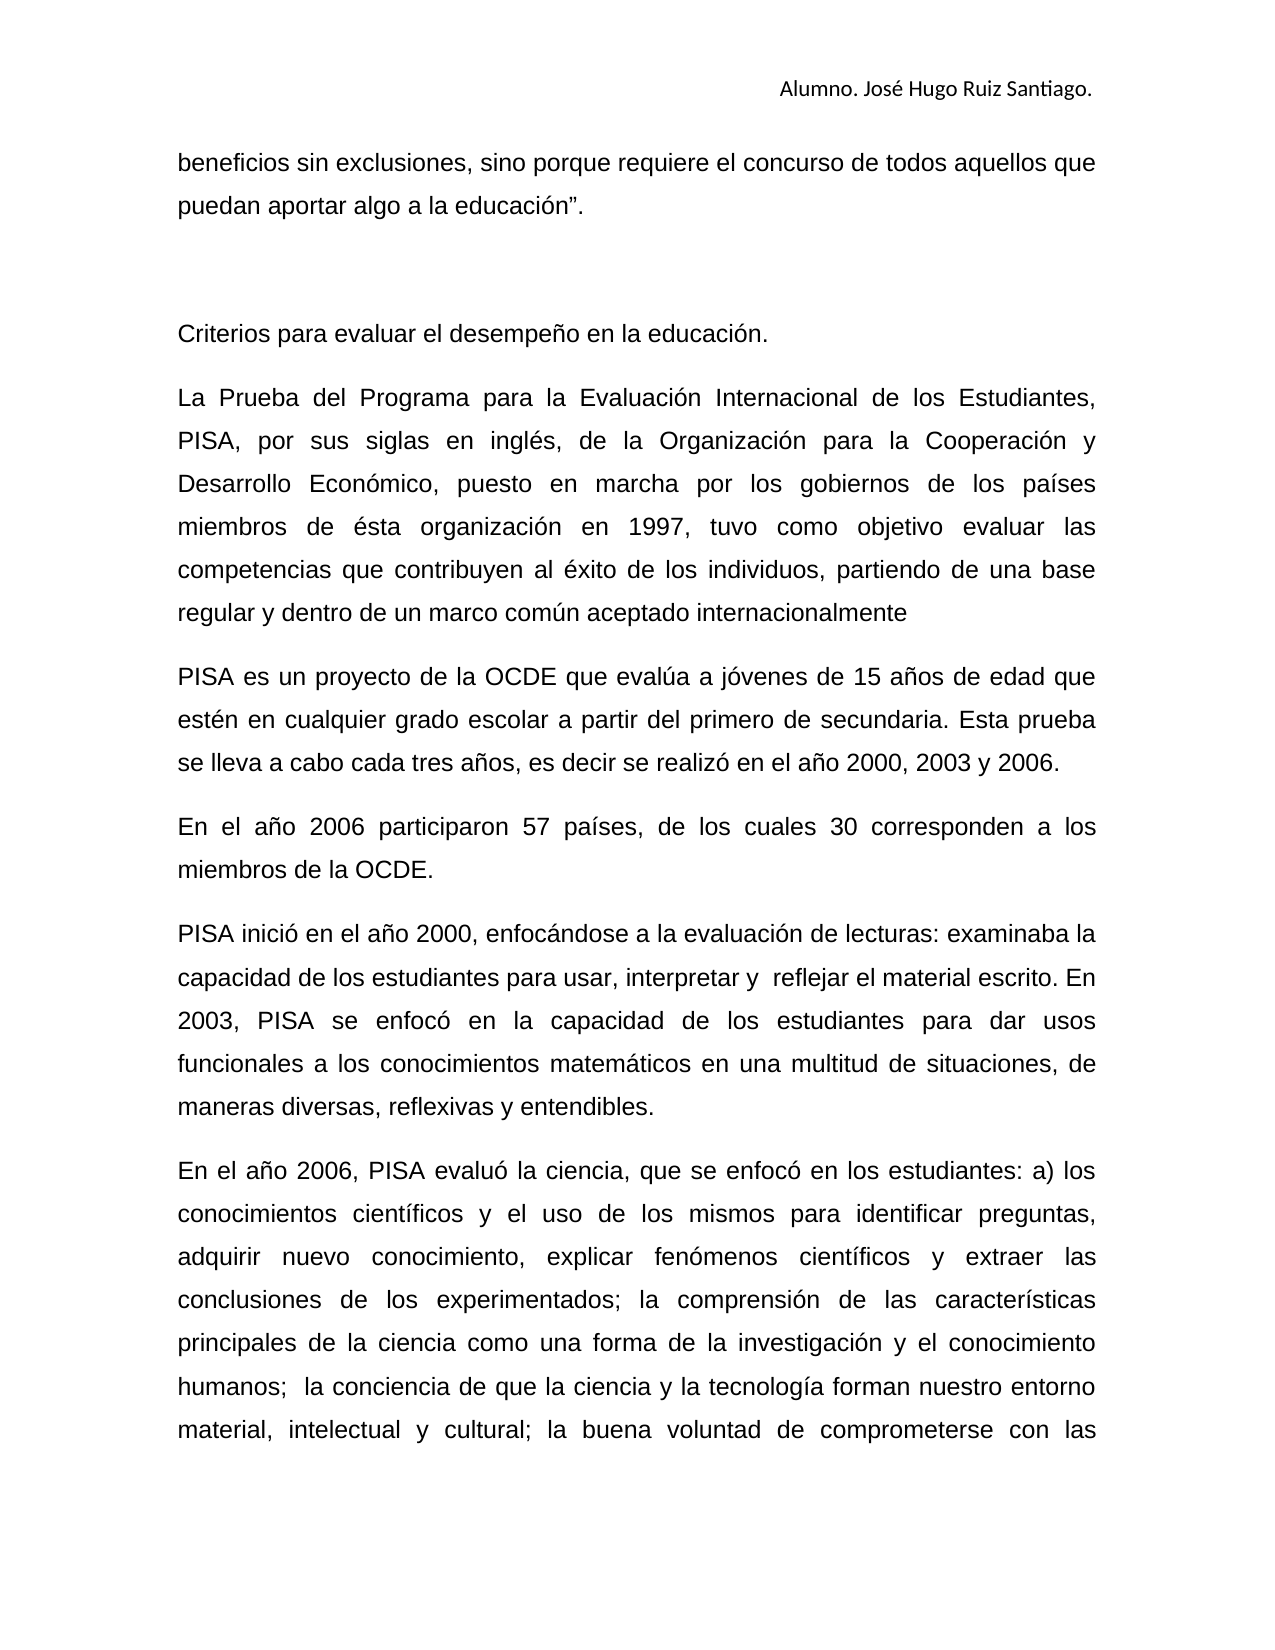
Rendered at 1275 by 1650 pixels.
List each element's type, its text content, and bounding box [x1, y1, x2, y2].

text Criterios para evaluar el desempeño en la educación. [177, 319, 1098, 347]
text PISA es un proyecto de la OCDE que evalúa a jóvenes de 15 años de edad que estén en cualquier grado escolar a partir del primero de secundaria. Esta prueba se lleva a cabo cada tres años, es decir se realizó en el año 2000, 2003 y 2006. [177, 662, 1098, 777]
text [177, 1156, 1098, 1443]
text En el año 2006 participaron 57 países, de los cuales 30 corresponden a los miembros de la OCDE. [177, 812, 1098, 884]
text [177, 148, 1098, 219]
text PISA inició en el año 2000, enfocándose a la evaluación de lecturas: examinaba la capacidad de los estudiantes para usar, interpretar y reflejar el material escrito. En 2003, PISA se enfocó en la capacidad de los estudiantes para dar usos funcionales a los conocimientos matemáticos en una multitud de situaciones, de maneras diversas, reflexivas y entendibles. [177, 919, 1098, 1121]
text La Prueba del Programa para la Evaluación Internacional de los Estudiantes, PISA, por sus siglas en inglés, de la Organización para la Cooperación y Desarrollo Económico, puesto en marcha por los gobiernos de los países miembros de ésta organización en 1997, tuvo como objetivo evaluar las competencias que contribuyen al éxito de los individuos, partiendo de una base regular y dentro de un marco común aceptado internacionalmente [177, 383, 1098, 627]
